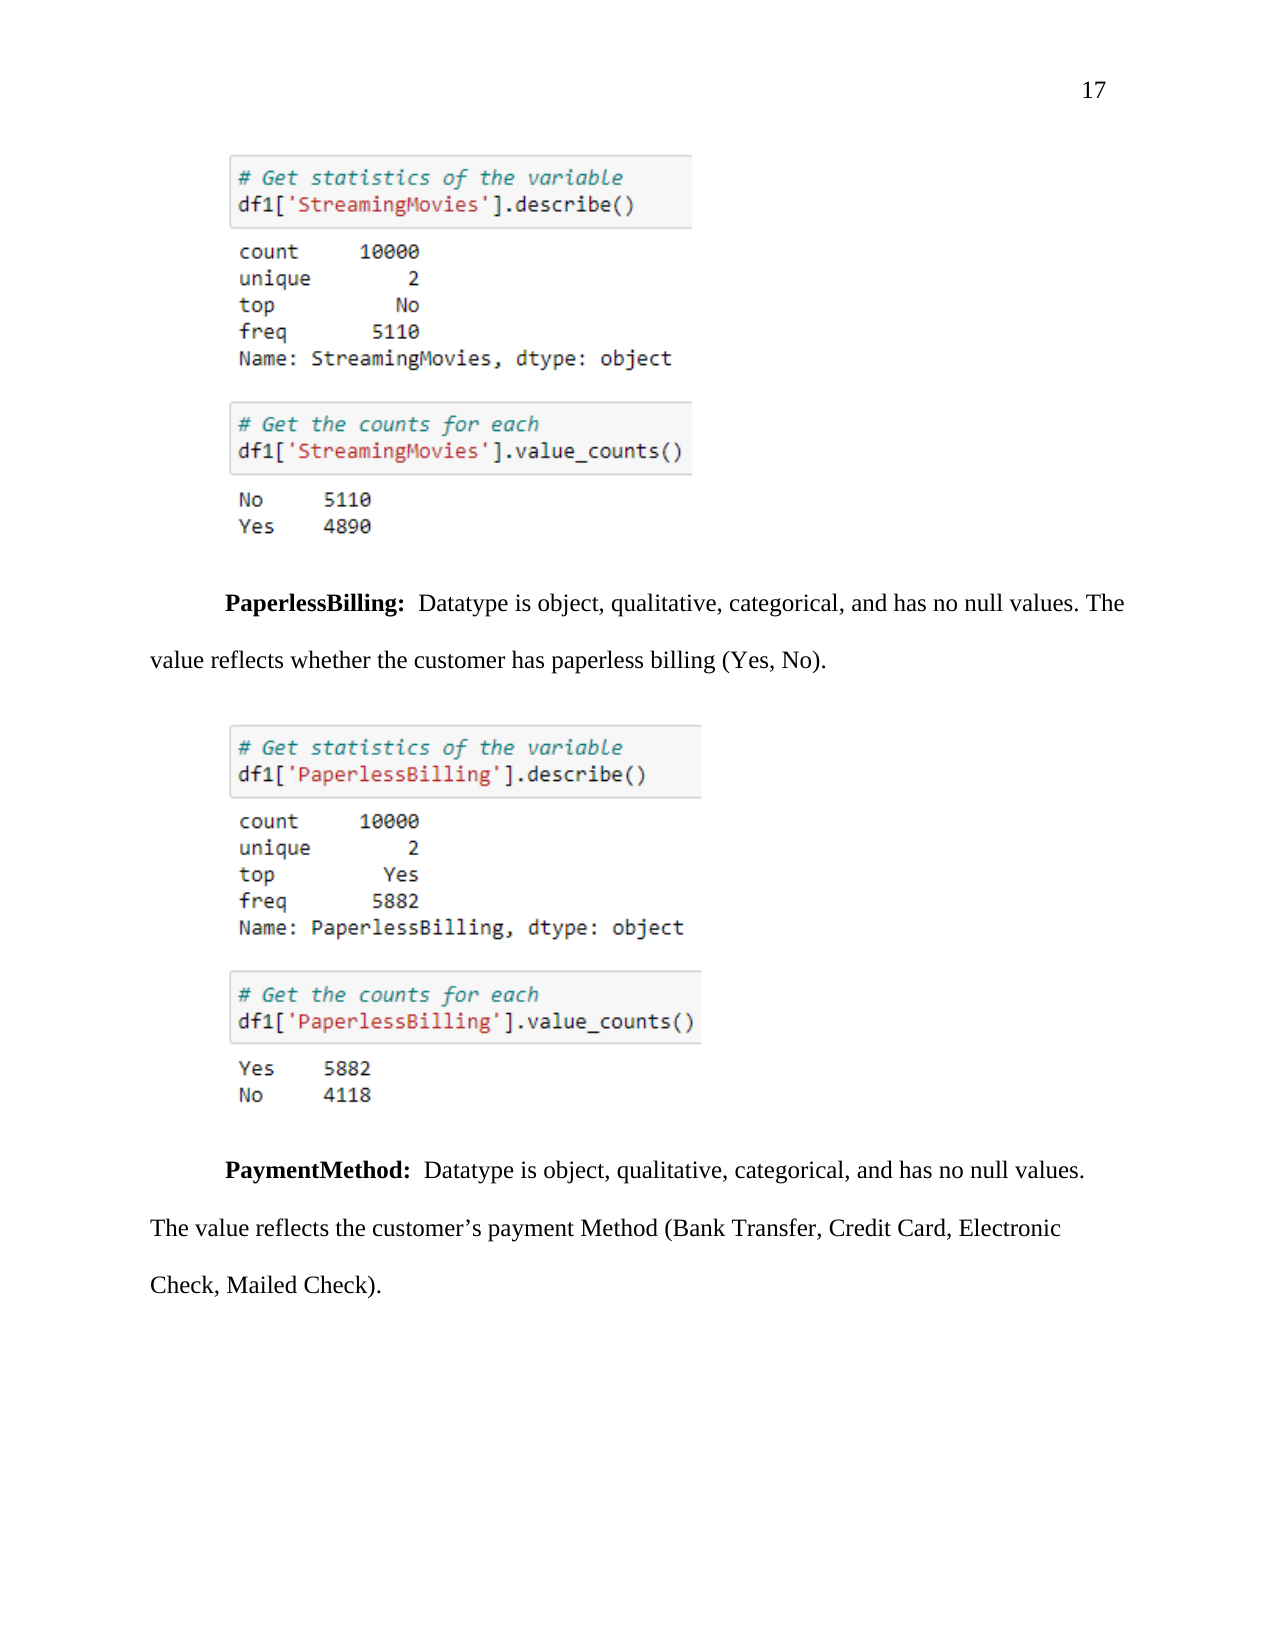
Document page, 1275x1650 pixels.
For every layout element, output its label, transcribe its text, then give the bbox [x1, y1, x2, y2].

picture [225, 150, 693, 543]
picture [225, 719, 702, 1110]
text PaperlessBilling: Datatype is object, qualitative, categorical, and has no null values. The value reflects whether the customer has paperless billing (Yes, No). [150, 588, 1125, 674]
text PaymentMethod: Datatype is object, qualitative, categorical, and has no null values. The value reflects the customer’s payment Method (Bank Transfer, Credit Card, Electronic Check, Mailed Check). [150, 1155, 1125, 1299]
